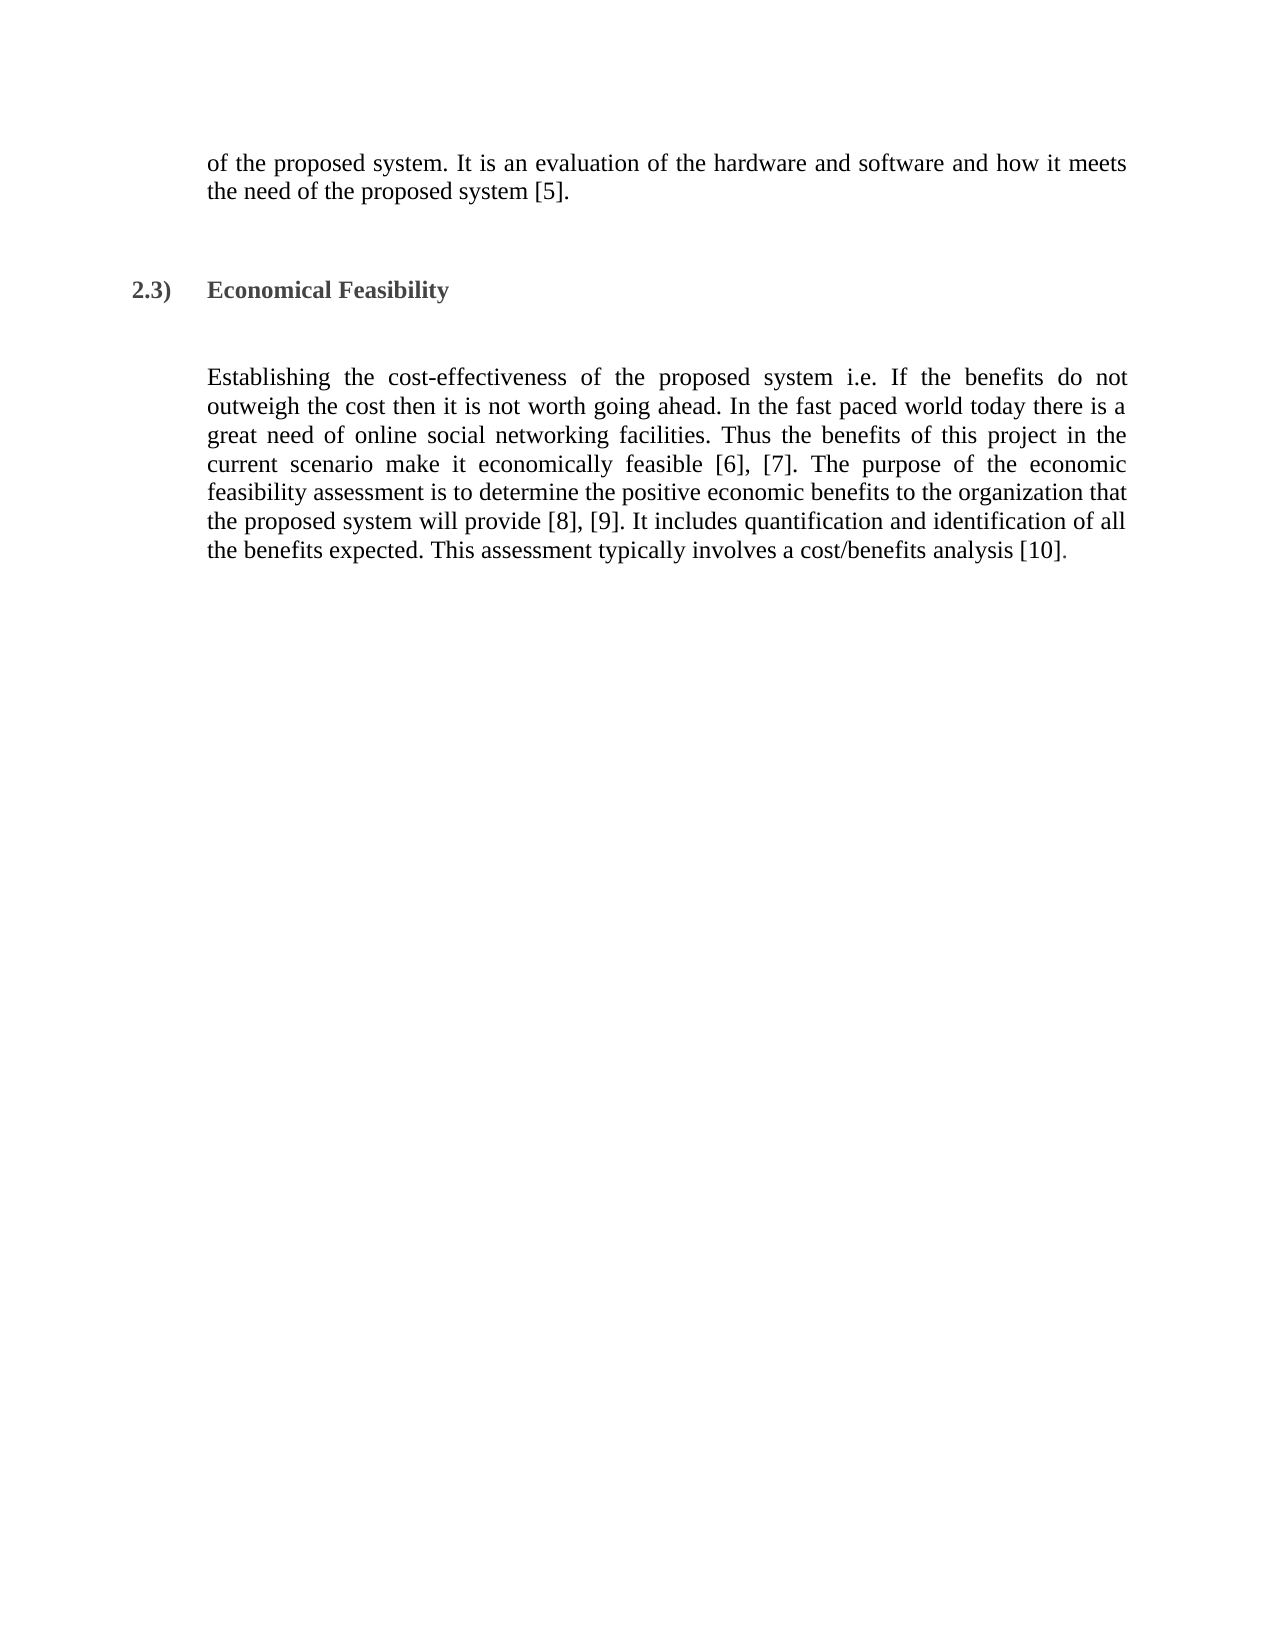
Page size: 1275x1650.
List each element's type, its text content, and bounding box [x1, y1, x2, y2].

list Economical Feasibility [132, 275, 1248, 304]
text Establishing the cost-effectiveness of the proposed system i.e. If the benefits do not outweigh the cost then it is not worth going ahead. In the fast paced world today there is a great need of online social networking facilities. Thus the benefits of this project in the current scenario make it economically feasible [6], [7]. The purpose of the economic feasibility assessment is to determine the positive economic benefits to the organization that the proposed system will provide [8], [9]. It includes quantification and identification of all the benefits expected. This assessment typically involves a cost/benefits analysis [10]. [207, 362, 1127, 564]
text of the proposed system. It is an evaluation of the hardware and software and how it meets the need of the proposed system [5]. [207, 148, 1127, 205]
